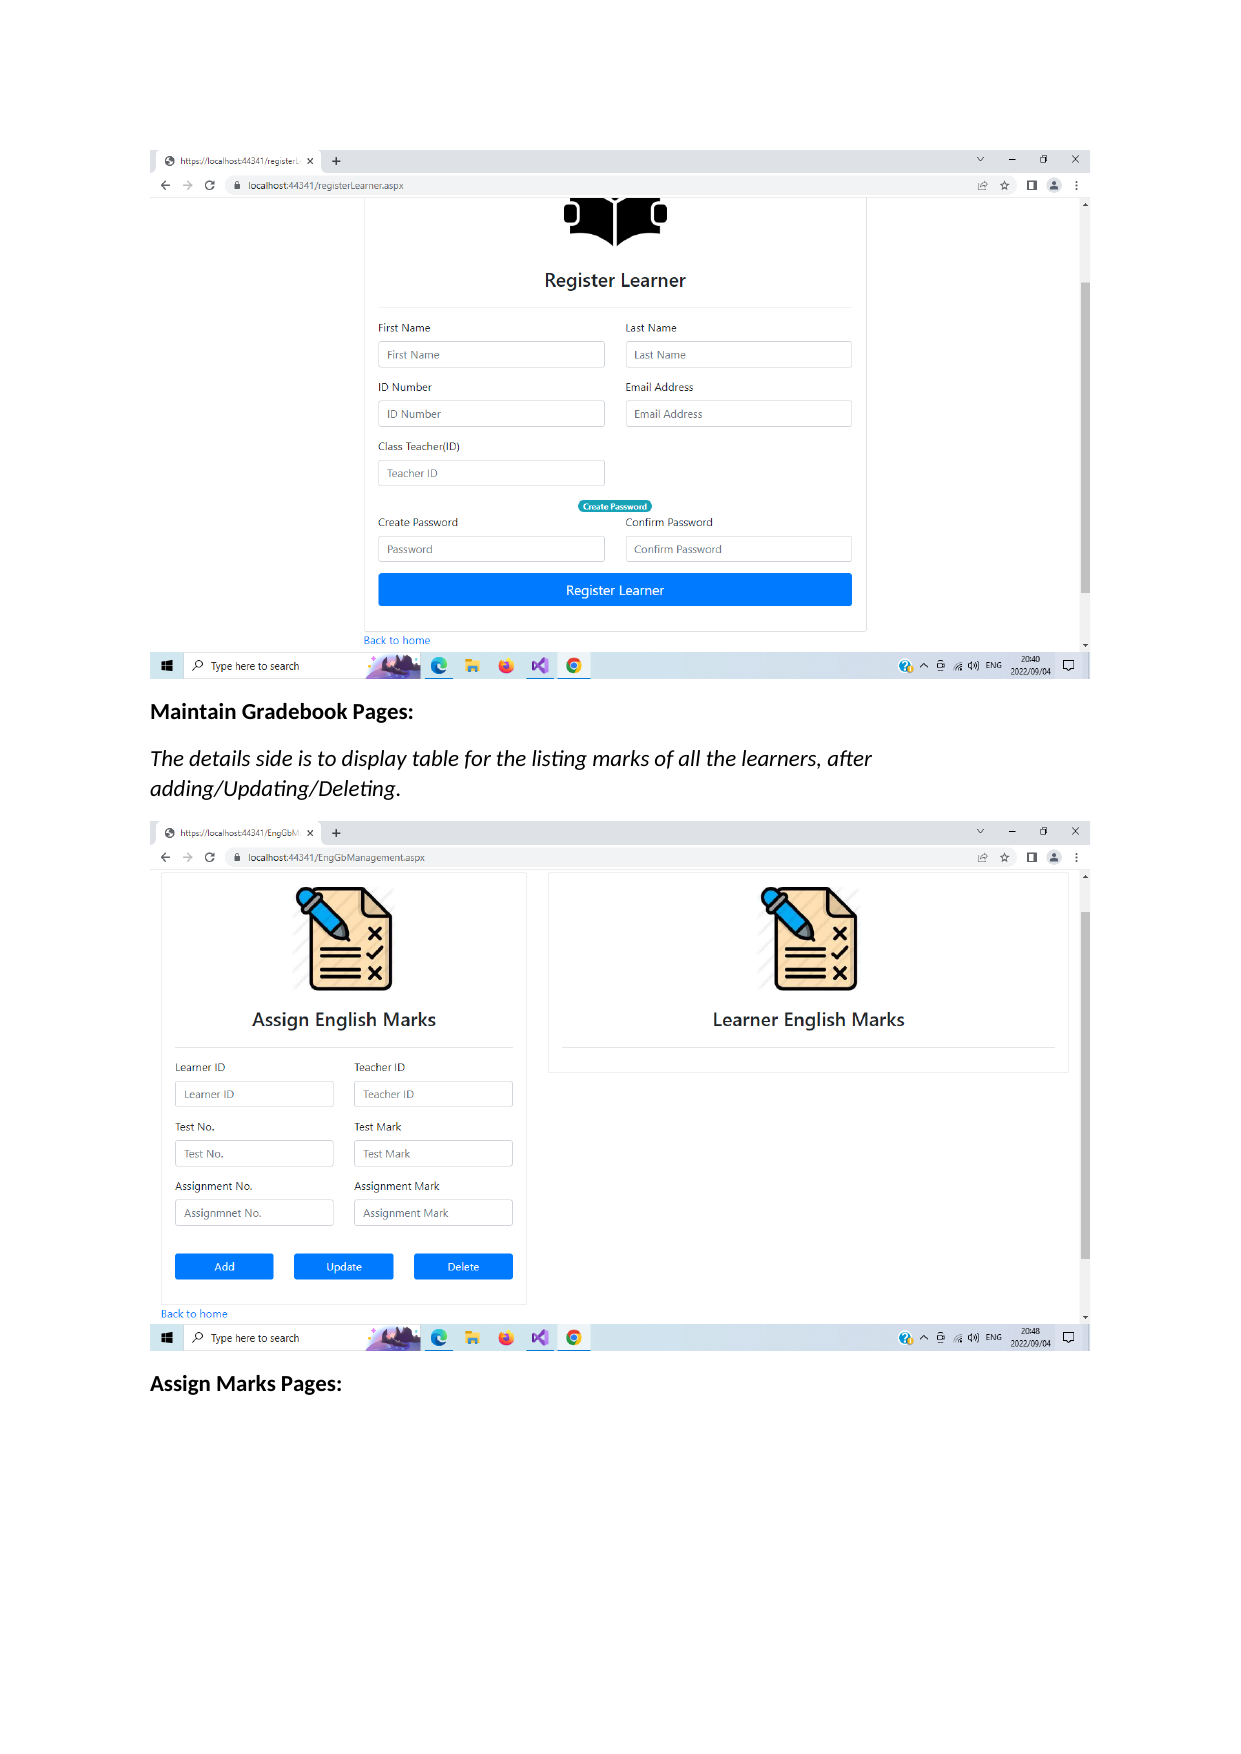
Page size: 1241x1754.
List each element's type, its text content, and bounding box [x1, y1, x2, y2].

picture [150, 150, 1091, 679]
picture [150, 821, 1091, 1351]
text The details side is to display table for the listing marks of all the learners, after adding/Updating/Deleting. [150, 744, 1090, 803]
text Maintain Gradebook Pages: [150, 697, 1090, 726]
text Assign Marks Pages: [150, 1369, 1090, 1397]
